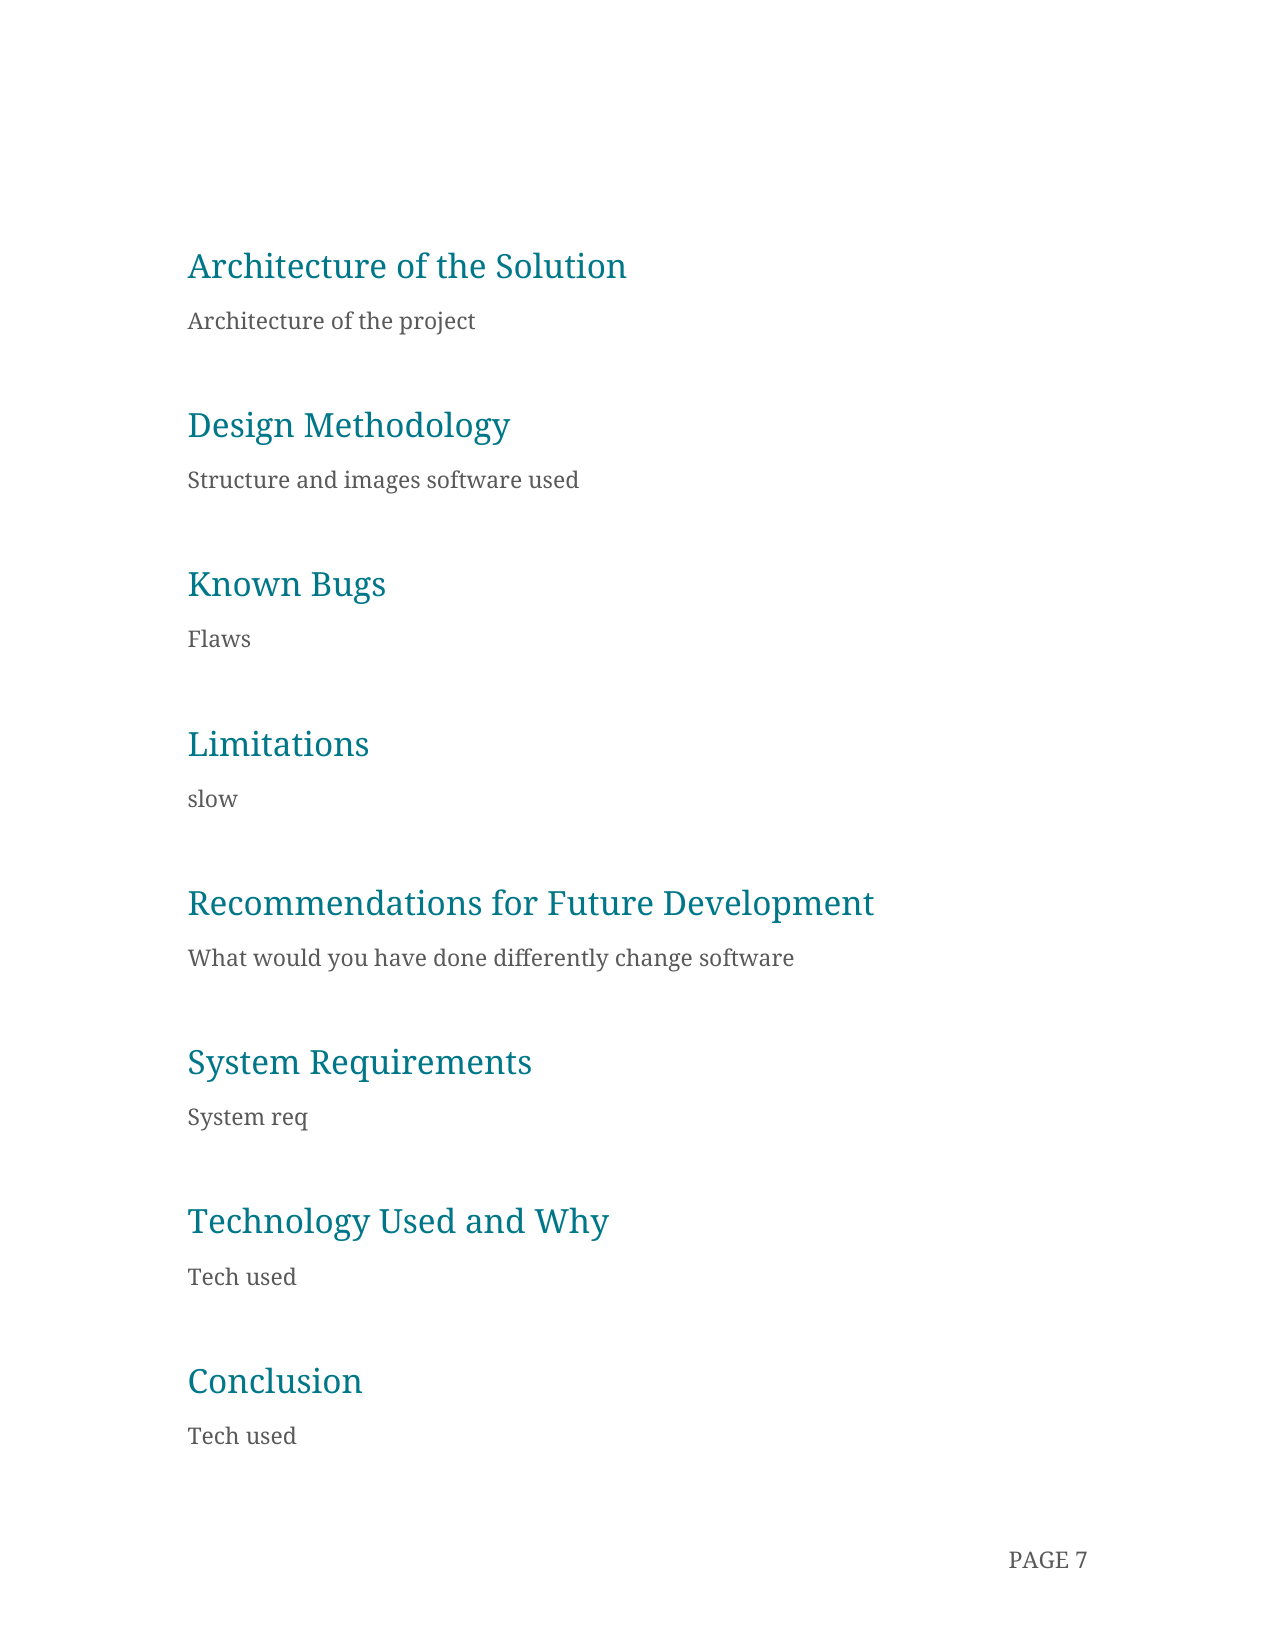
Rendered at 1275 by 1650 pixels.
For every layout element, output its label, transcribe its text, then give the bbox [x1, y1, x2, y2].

text Tech used [187, 1420, 1087, 1451]
subtitle Limitations [187, 720, 1087, 766]
text slow [187, 783, 1087, 814]
subtitle Technology Used and Why [187, 1198, 1087, 1243]
text System req [187, 1101, 1087, 1132]
subtitle Recommendations for Future Development [187, 879, 1087, 925]
text Tech used [187, 1261, 1087, 1292]
subtitle System Requirements [187, 1039, 1087, 1084]
subtitle Design Methodology [187, 402, 1087, 447]
text Flaws [187, 623, 1087, 655]
text Architecture of the project [187, 305, 1087, 336]
subtitle Known Bugs [187, 561, 1087, 606]
subtitle Architecture of the Solution [187, 242, 1087, 288]
text What would you have done differently change software [187, 942, 1087, 973]
text Structure and images software used [187, 464, 1087, 495]
subtitle Conclusion [187, 1357, 1087, 1403]
